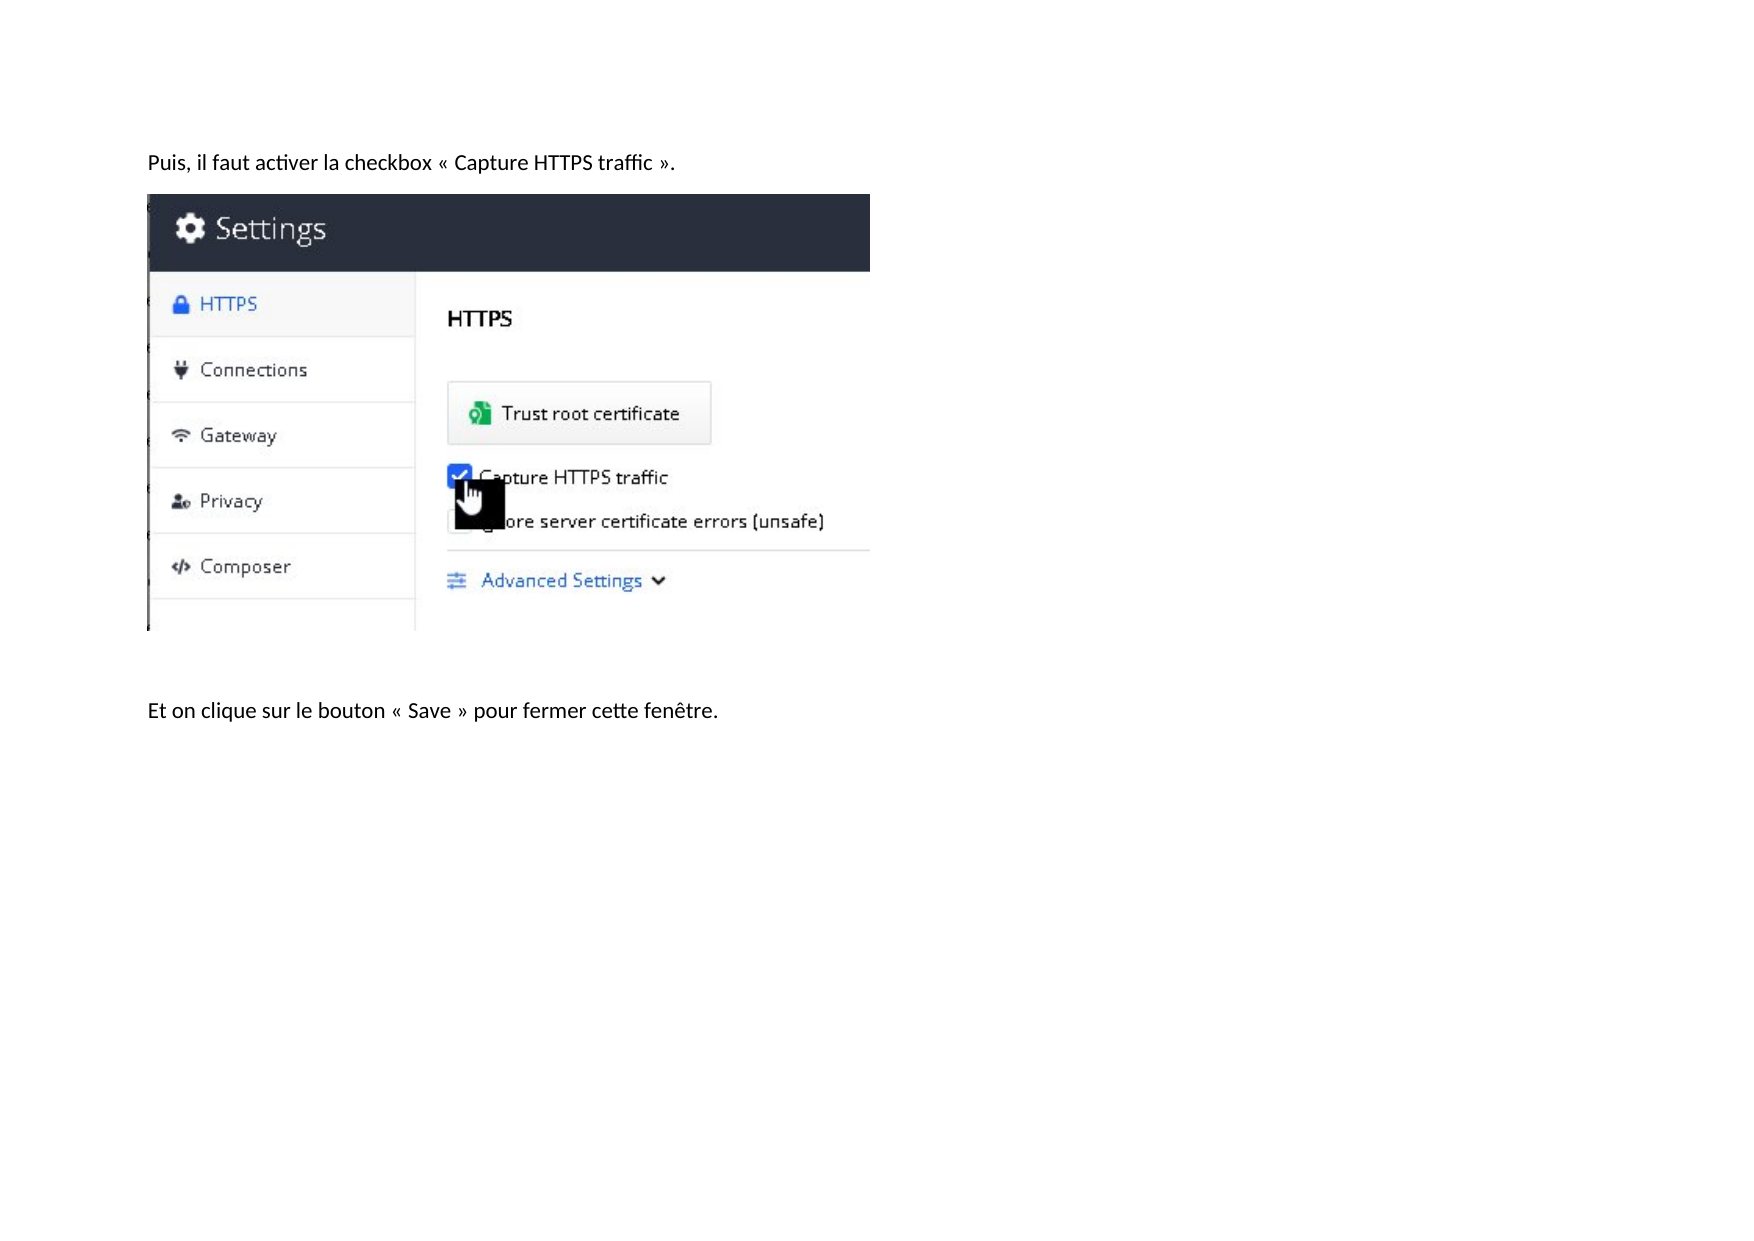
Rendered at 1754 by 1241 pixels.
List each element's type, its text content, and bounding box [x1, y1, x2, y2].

text Et on clique sur le bouton « Save » pour fermer cette fenêtre. [148, 696, 1606, 724]
text Puis, il faut activer la checkbox « Capture HTTPS traffic ». [148, 148, 1606, 176]
picture [147, 194, 870, 631]
